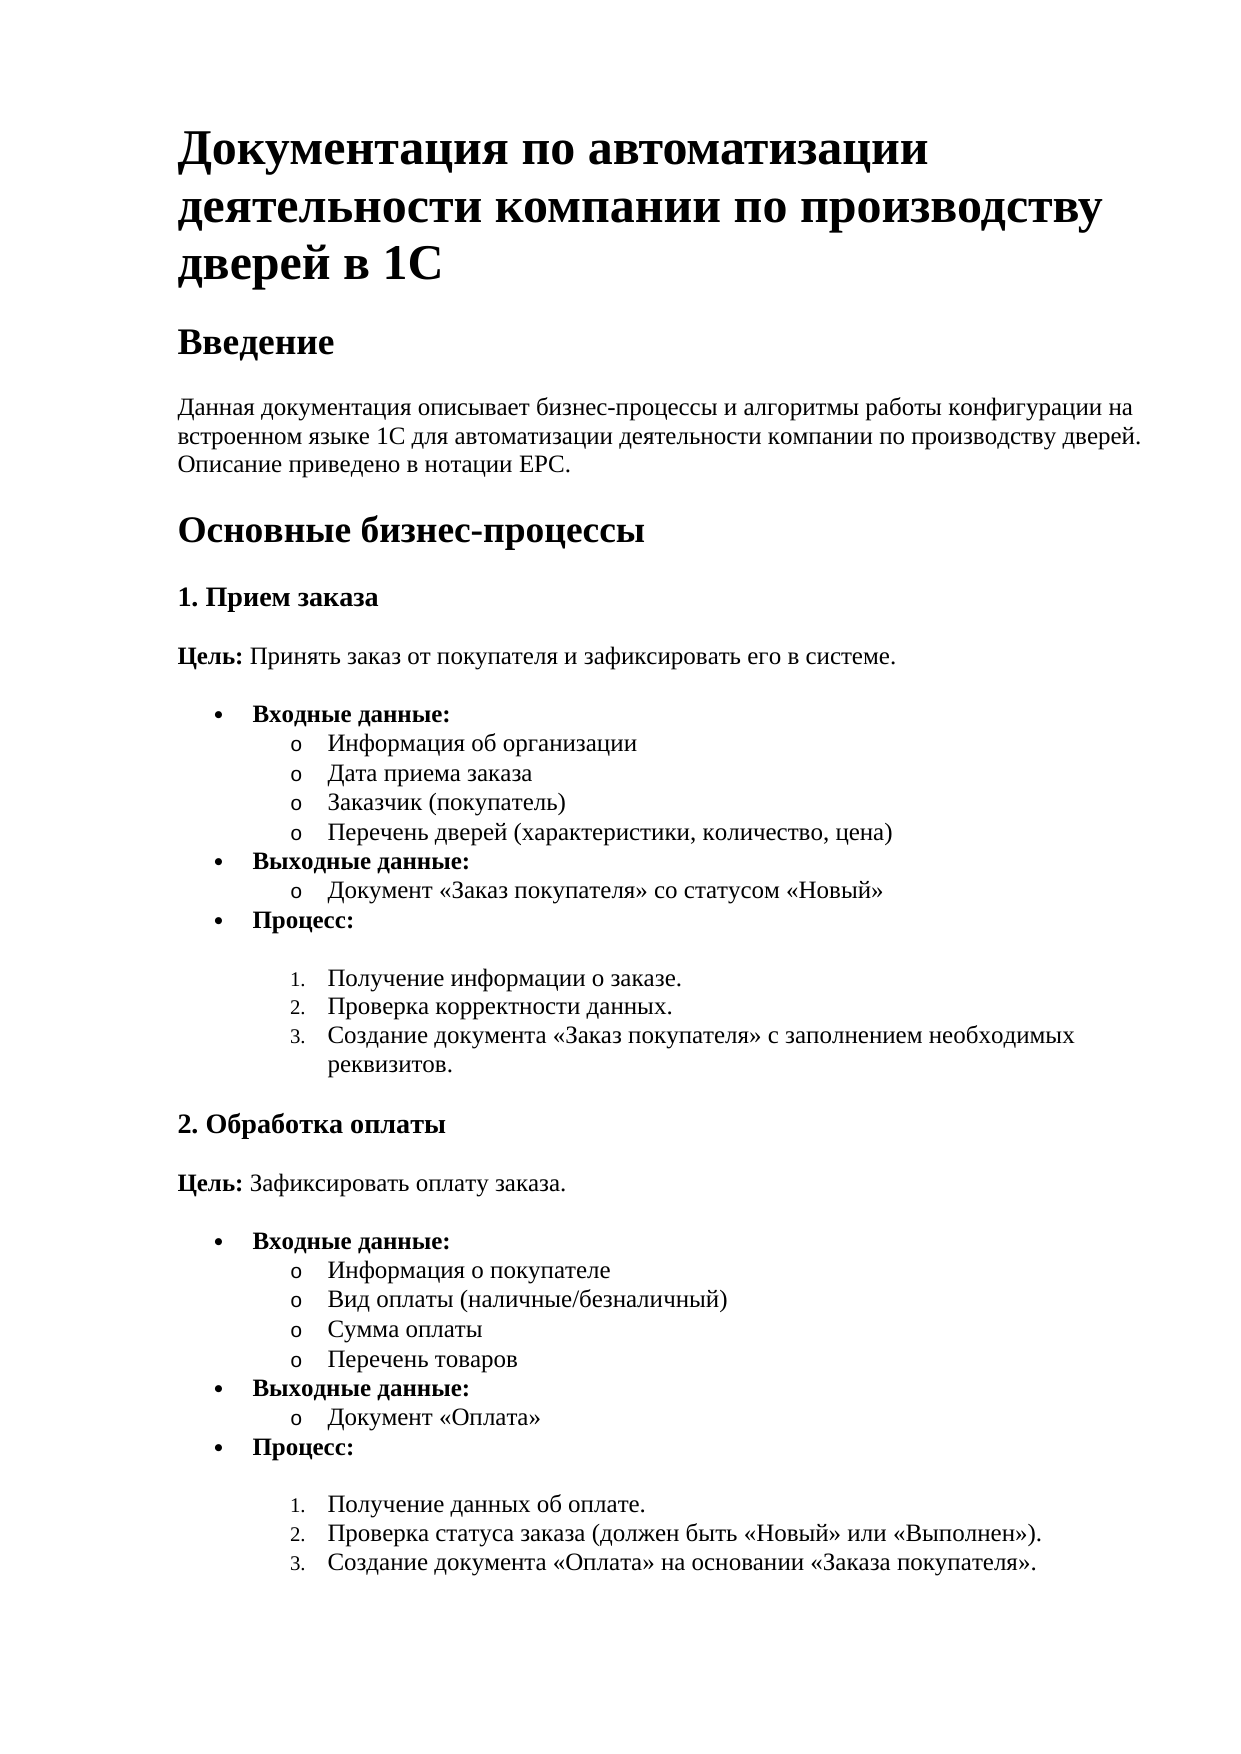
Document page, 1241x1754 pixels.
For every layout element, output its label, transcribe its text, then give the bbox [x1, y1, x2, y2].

list Документ «Заказ покупателя» со статусом «Новый» [290, 875, 1152, 905]
list Процесс: [215, 1432, 1152, 1460]
list Выходные данные: [215, 1373, 1152, 1402]
list Получение данных об оплате. [290, 1489, 1152, 1518]
list Перечень товаров [290, 1344, 1152, 1373]
list Выходные данные: [215, 846, 1152, 875]
text Введение [177, 320, 1152, 363]
list Перечень дверей (характеристики, количество, цена) [290, 817, 1152, 846]
text Документация по автоматизации деятельности компании по производству дверей в 1С [177, 118, 1152, 291]
text Данная документация описывает бизнес-процессы и алгоритмы работы конфигурации на встроенном языке 1С для автоматизации деятельности компании по производству дверей. Описание приведено в нотации EPC. [177, 392, 1152, 478]
text Основные бизнес-процессы [177, 507, 1152, 551]
list Создание документа «Заказ покупателя» с заполнением необходимых реквизитов. [290, 1020, 1152, 1078]
text Цель: Принять заказ от покупателя и зафиксировать его в системе. [177, 641, 1152, 670]
list Заказчик (покупатель) [290, 787, 1152, 817]
text 1. Прием заказа [177, 580, 1152, 612]
list Создание документа «Оплата» на основании «Заказа покупателя». [290, 1547, 1152, 1576]
text Цель: Зафиксировать оплату заказа. [177, 1168, 1152, 1197]
list Документ «Оплата» [290, 1402, 1152, 1432]
list Проверка статуса заказа (должен быть «Новый» или «Выполнен»). [290, 1518, 1152, 1547]
list Информация о покупателе [290, 1255, 1152, 1284]
list Вид оплаты (наличные/безналичный) [290, 1284, 1152, 1314]
list Входные данные: [215, 1226, 1152, 1255]
list Процесс: [215, 905, 1152, 933]
text 2. Обработка оплаты [177, 1107, 1152, 1139]
list Дата приема заказа [290, 758, 1152, 787]
list Входные данные: [215, 699, 1152, 728]
list Проверка корректности данных. [290, 991, 1152, 1020]
list Сумма оплаты [290, 1314, 1152, 1344]
list Информация об организации [290, 728, 1152, 758]
list Получение информации о заказе. [290, 963, 1152, 991]
